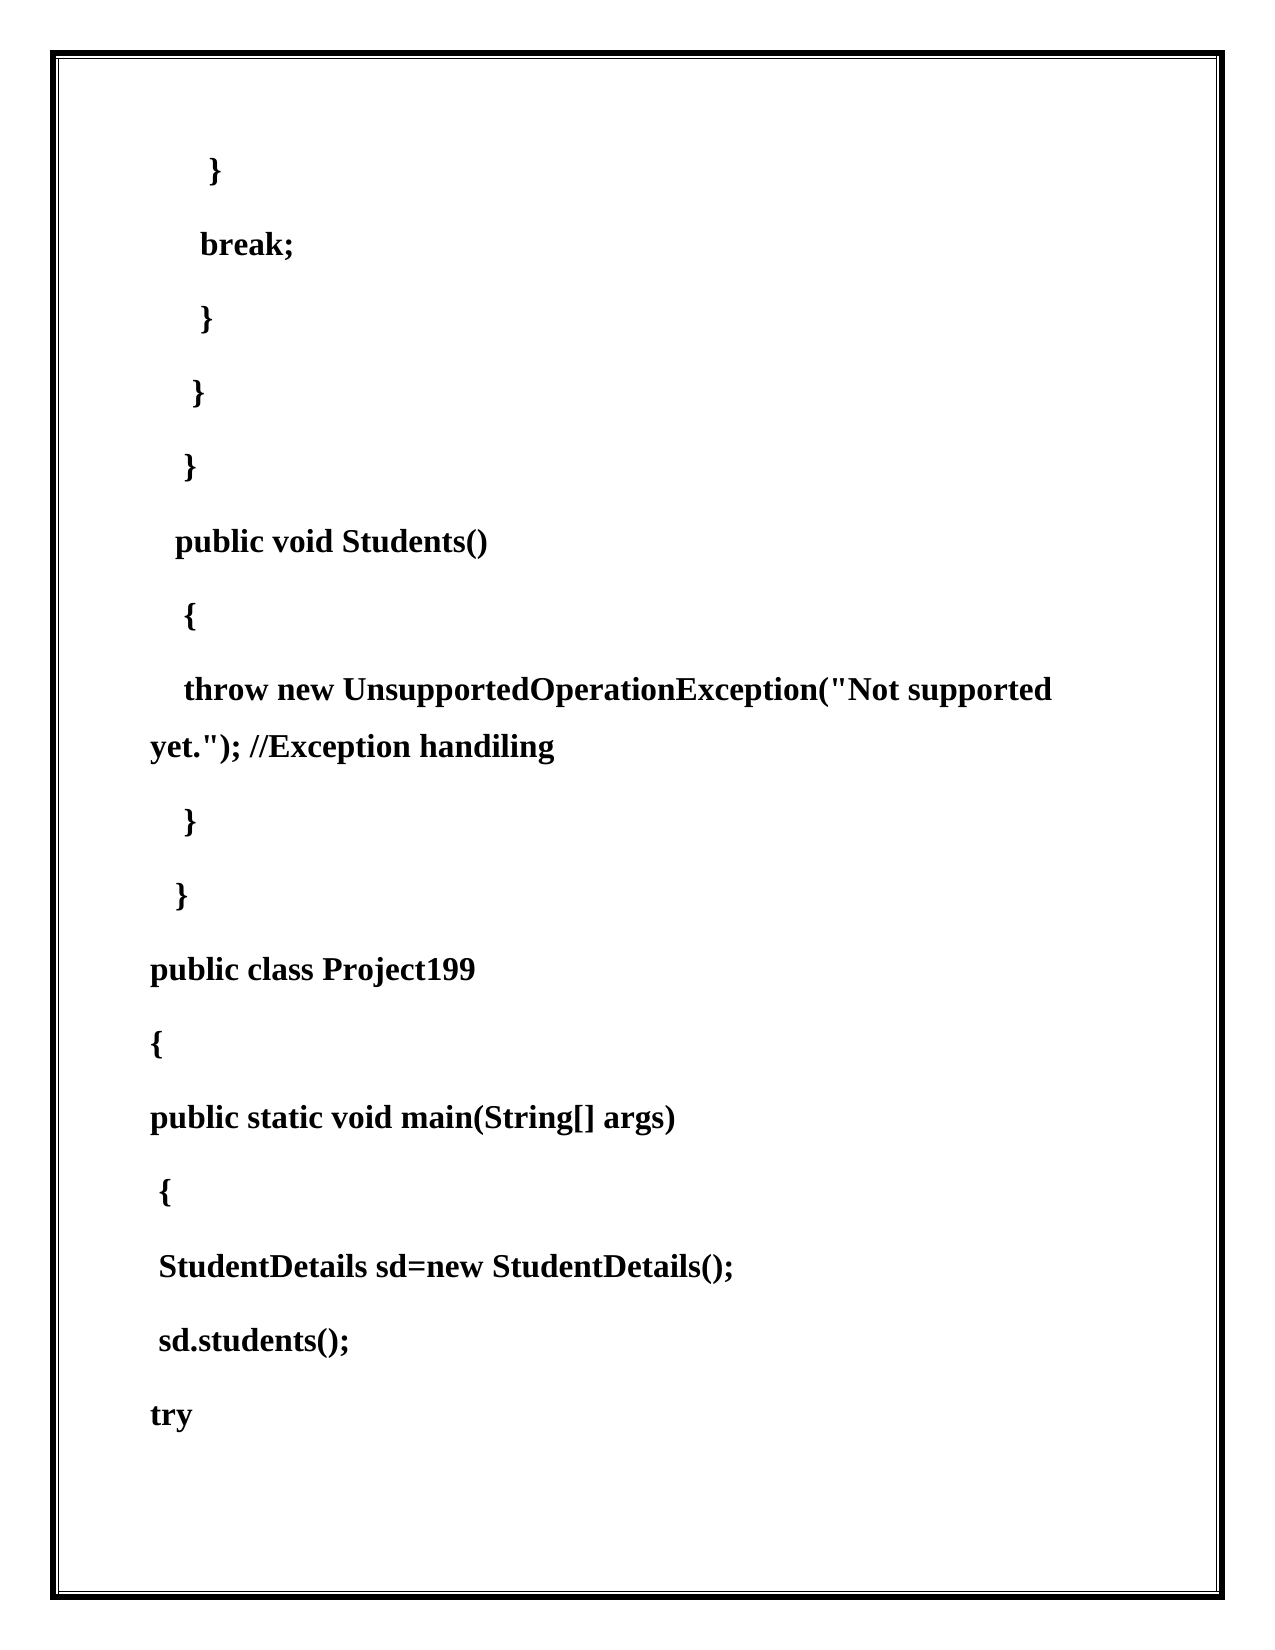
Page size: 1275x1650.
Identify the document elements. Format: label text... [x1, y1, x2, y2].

text break; [150, 224, 1125, 262]
text throw new UnsupportedOperationException("Not supported yet."); //Exception handiling [150, 669, 1125, 765]
text } [150, 298, 1125, 337]
text { [150, 595, 1125, 633]
text { [150, 1172, 1125, 1210]
text sd.students(); [150, 1320, 1125, 1358]
text } [150, 372, 1125, 411]
text public class Project199 [150, 949, 1125, 987]
text } [150, 447, 1125, 485]
text } [150, 801, 1125, 839]
text } [150, 875, 1125, 913]
text { [150, 1023, 1125, 1062]
text public void Students() [150, 521, 1125, 559]
text try [150, 1394, 1125, 1432]
text } [150, 150, 1125, 188]
text public static void main(String[] args) [150, 1097, 1125, 1136]
text StudentDetails sd=new StudentDetails(); [150, 1246, 1125, 1284]
